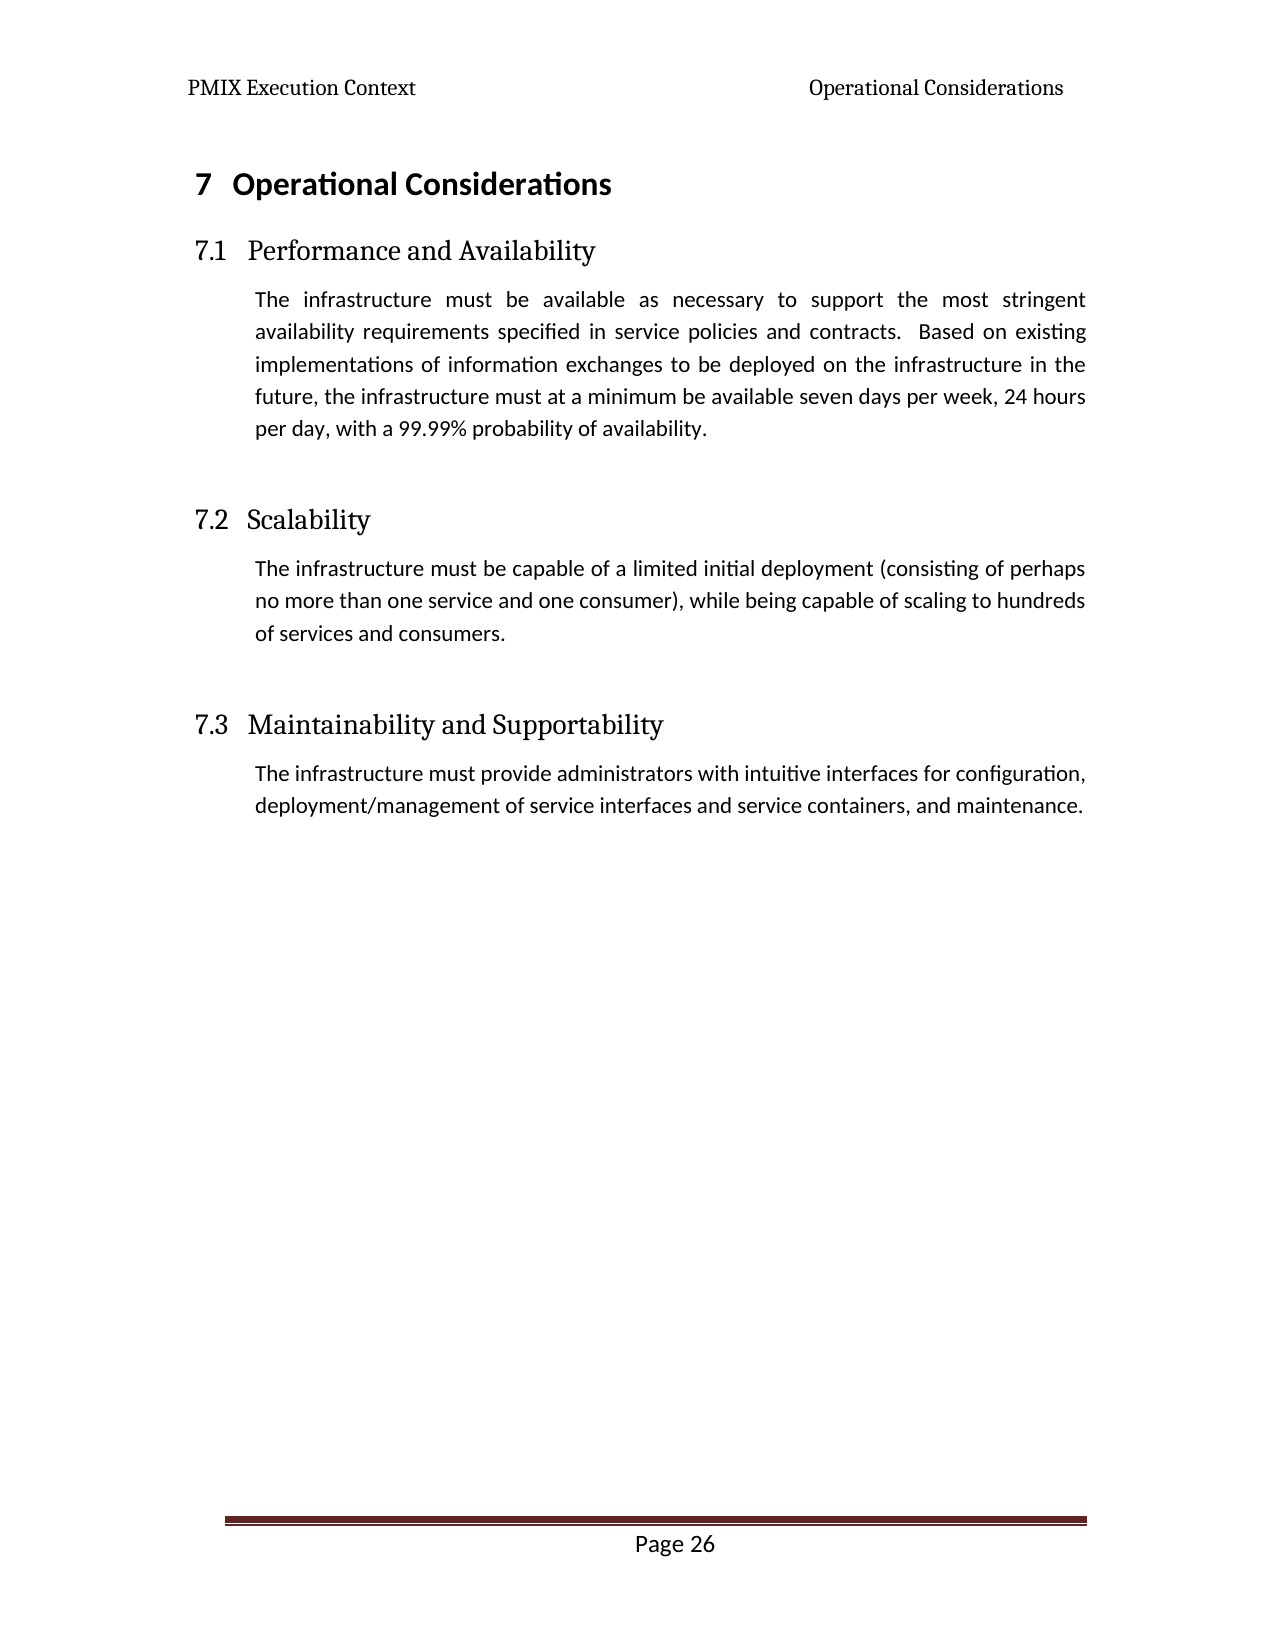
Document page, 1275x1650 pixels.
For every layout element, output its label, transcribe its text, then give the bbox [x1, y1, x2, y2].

text The infrastructure must provide administrators with intuitive interfaces for configuration, deployment/management of service interfaces and service containers, and maintenance. [255, 759, 1087, 819]
text The infrastructure must be available as necessary to support the most stringent availability requirements specified in service policies and contracts. Based on existing implementations of information exchanges to be deployed on the infrastructure in the future, the infrastructure must at a minimum be available seven days per week, 24 hours per day, with a 99.99% probability of availability. [255, 285, 1087, 442]
subtitle Maintainability and Supportability [195, 708, 1087, 742]
subtitle Scalability [195, 503, 1087, 537]
subtitle Operational Considerations [195, 162, 1087, 203]
text The infrastructure must be capable of a limited initial deployment (consisting of perhaps no more than one service and one consumer), while being capable of scaling to hundreds of services and consumers. [255, 554, 1087, 647]
subtitle Performance and Availability [195, 234, 1087, 268]
